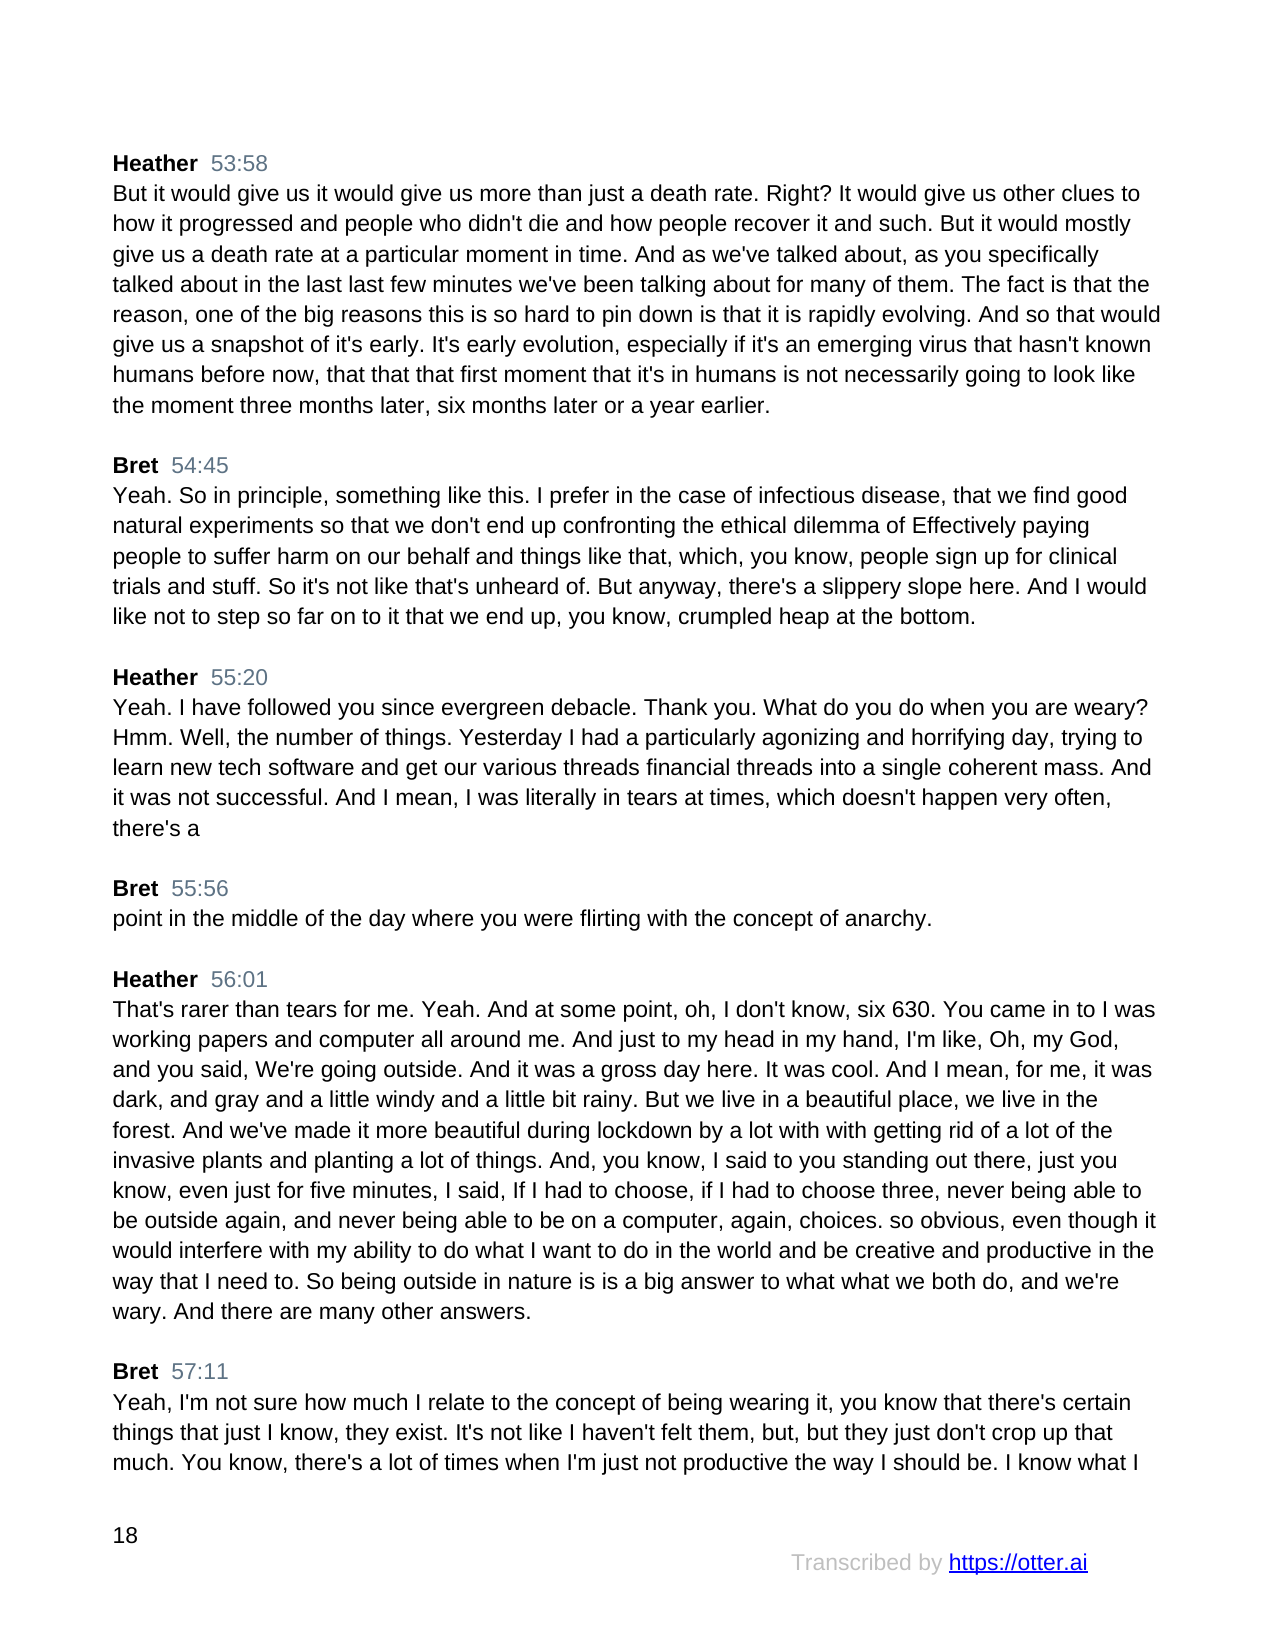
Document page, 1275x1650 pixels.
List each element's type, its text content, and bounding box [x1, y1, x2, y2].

text Yeah. I have followed you since evergreen debacle. Thank you. What do you do when you are weary? Hmm. Well, the number of things. Yesterday I had a particularly agonizing and horrifying day, trying to learn new tech software and get our various threads financial threads into a single coherent mass. And it was not successful. And I mean, I was literally in tears at times, which doesn't happen very often, there's a [112, 694, 1162, 841]
text Heather 53:58 [112, 150, 1162, 176]
text But it would give us it would give us more than just a death rate. Right? It would give us other clues to how it progressed and people who didn't die and how people recover it and such. But it would mostly give us a death rate at a particular moment in time. And as we've talked about, as you specifically talked about in the last last few minutes we've been talking about for many of them. The fact is that the reason, one of the big reasons this is so hard to pin down is that it is rapidly evolving. And so that would give us a snapshot of it's early. It's early evolution, especially if it's an emerging virus that hasn't known humans before now, that that that first moment that it's in humans is not necessarily going to look like the moment three months later, six months later or a year earlier. [112, 180, 1162, 418]
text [112, 1388, 1162, 1475]
text Heather 56:01 [112, 966, 1162, 992]
text Bret 54:45 [112, 452, 1162, 478]
text That's rarer than tears for me. Yeah. And at some point, oh, I don't know, six 630. You came in to I was working papers and computer all around me. And just to my head in my hand, I'm like, Oh, my God, and you said, We're going outside. And it was a gross day here. It was cool. And I mean, for me, it was dark, and gray and a little windy and a little bit rainy. But we live in a beautiful place, we live in the forest. And we've made it more beautiful during lockdown by a lot with with getting rid of a lot of the invasive plants and planting a lot of things. And, you know, I said to you standing out there, just you know, even just for five minutes, I said, If I had to choose, if I had to choose three, never being able to be outside again, and never being able to be on a computer, again, choices. so obvious, even though it would interfere with my ability to do what I want to do in the world and be creative and productive in the way that I need to. So being outside in nature is is a big answer to what what we both do, and we're wary. And there are many other answers. [112, 996, 1162, 1324]
text Yeah. So in principle, something like this. I prefer in the case of infectious disease, that we find good natural experiments so that we don't end up confronting the ethical dilemma of Effectively paying people to suffer harm on our behalf and things like that, which, you know, people sign up for clinical trials and stuff. So it's not like that's unheard of. But anyway, there's a slippery slope here. And I would like not to step so far on to it that we end up, you know, crumpled heap at the bottom. [112, 482, 1162, 629]
text point in the middle of the day where you were flirting with the concept of anarchy. [112, 905, 1162, 932]
text Bret 55:56 [112, 875, 1162, 901]
text Bret 57:11 [112, 1358, 1162, 1385]
text Heather 55:20 [112, 663, 1162, 690]
